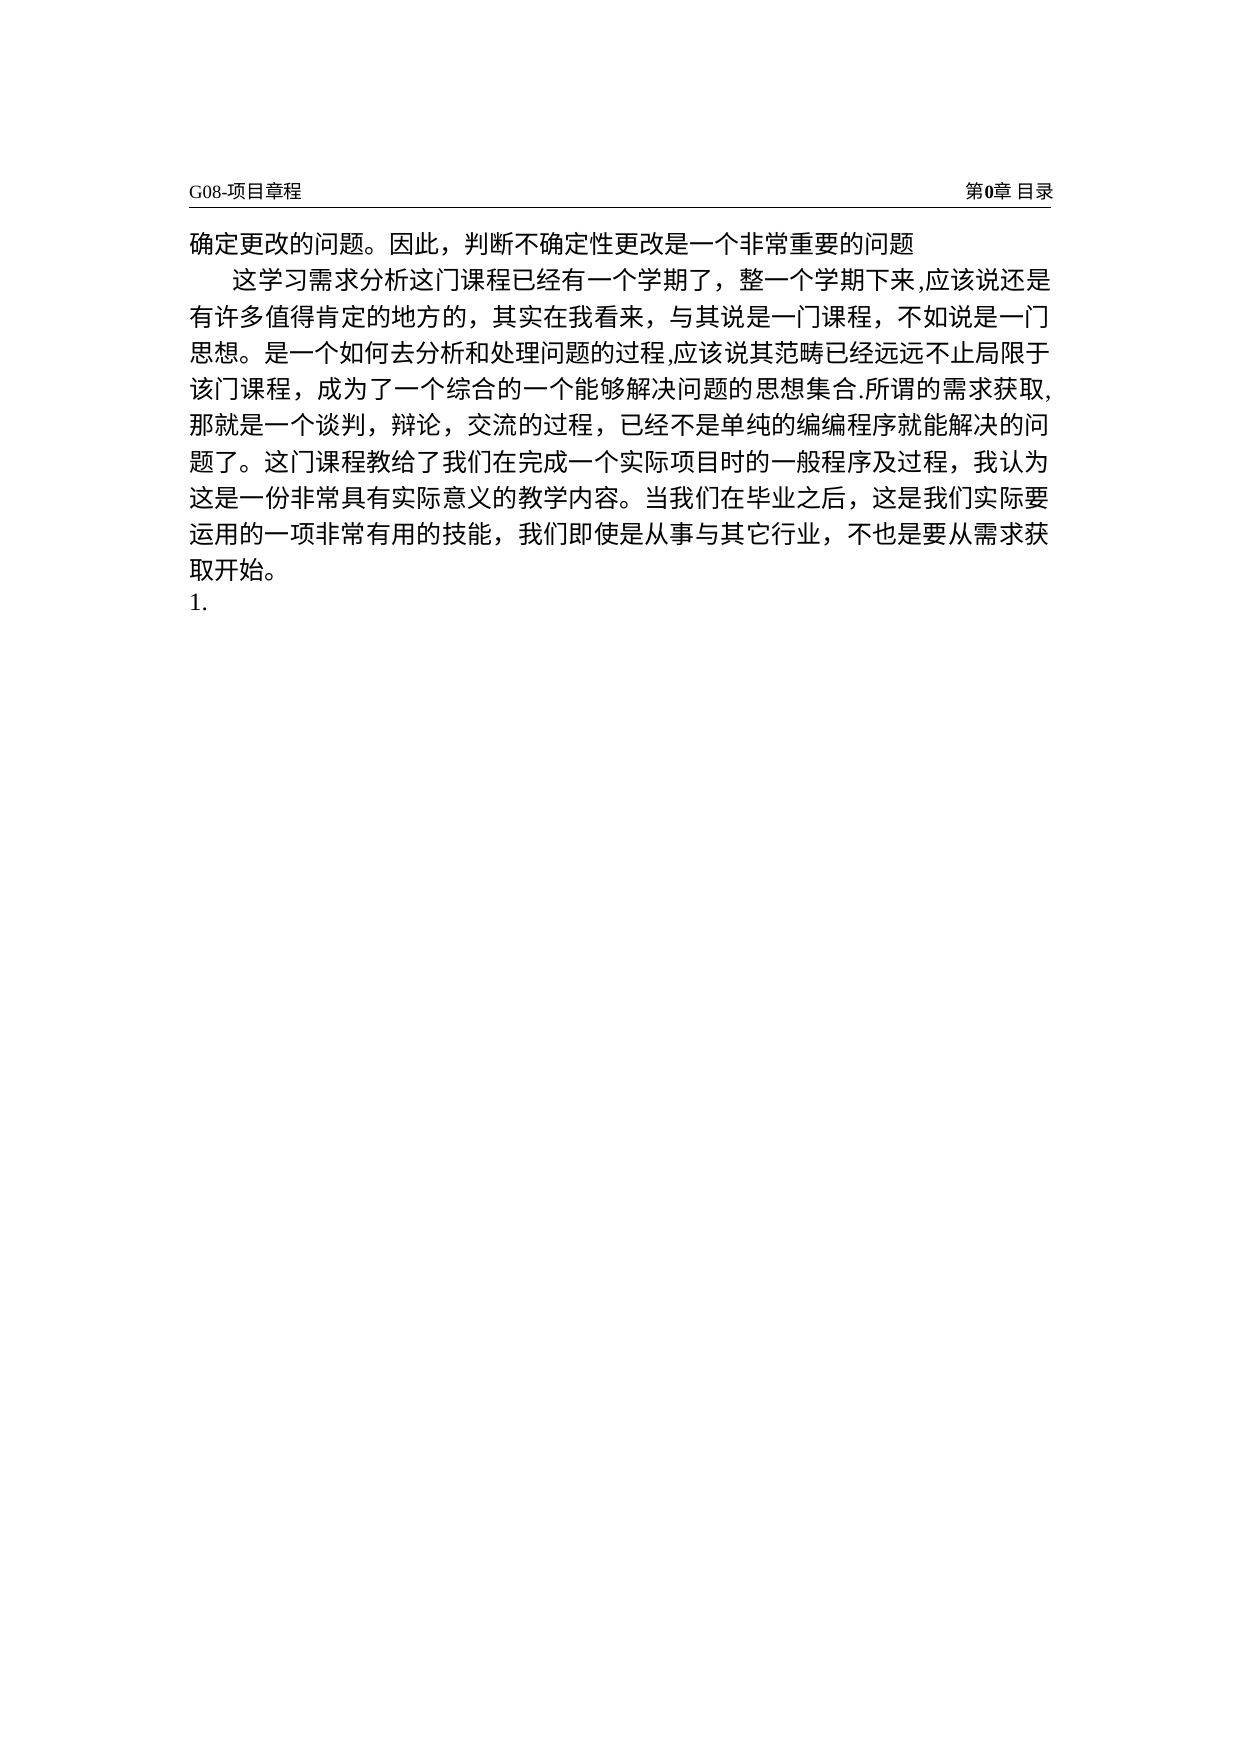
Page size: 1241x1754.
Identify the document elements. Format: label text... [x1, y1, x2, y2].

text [189, 224, 1051, 261]
text 这学习需求分析这门课程已经有一个学期了，整一个学期下来,应该说还是有许多值得肯定的地方的，其实在我看来，与其说是一门课程，不如说是一门思想。是一个如何去分析和处理问题的过程,应该说其范畴已经远远不止局限于该门课程，成为了一个综合的一个能够解决问题的思想集合.所谓的需求获取,那就是一个谈判，辩论，交流的过程，已经不是单纯的编编程序就能解决的问题了。这门课程教给了我们在完成一个实际项目时的一般程序及过程，我认为这是一份非常具有实际意义的教学内容。当我们在毕业之后，这是我们实际要运用的一项非常有用的技能，我们即使是从事与其它行业，不也是要从需求获取开始。 [189, 261, 1051, 587]
